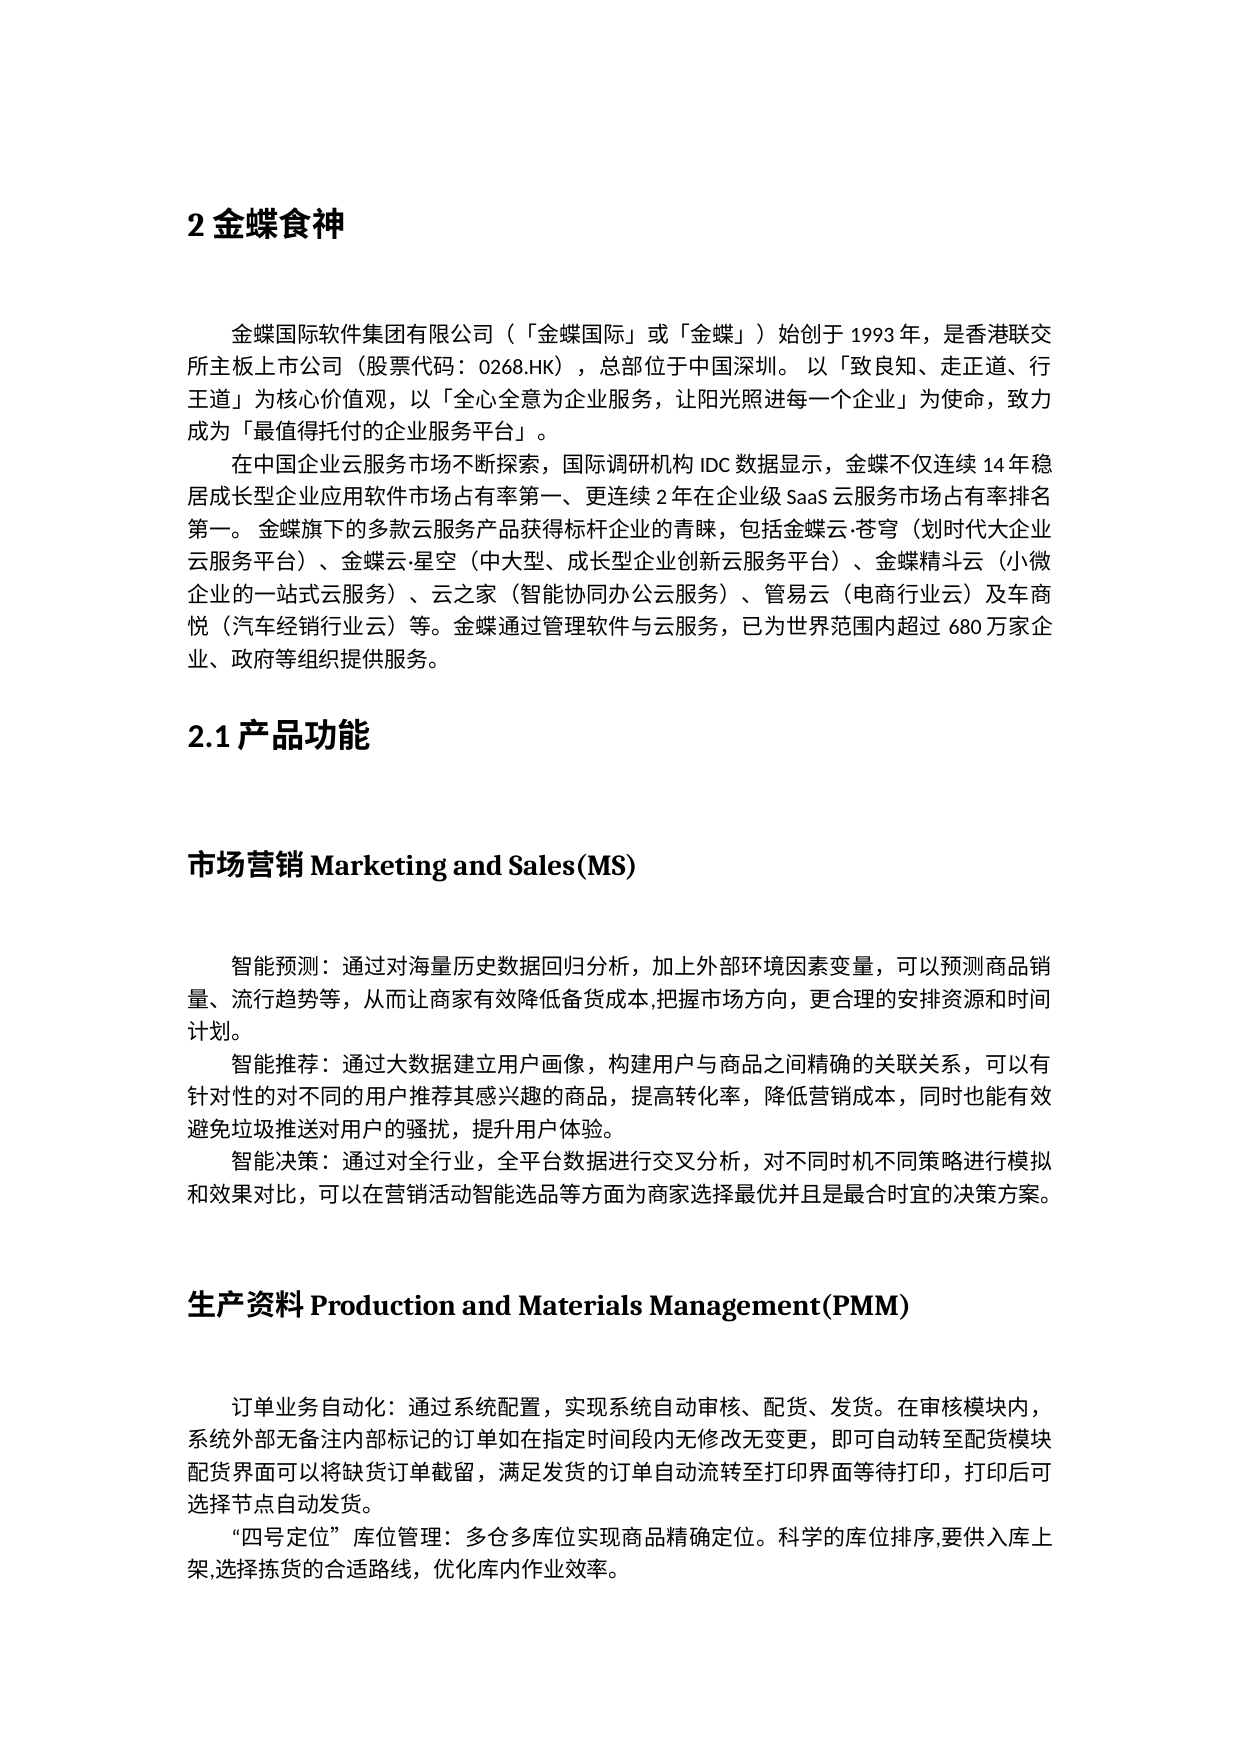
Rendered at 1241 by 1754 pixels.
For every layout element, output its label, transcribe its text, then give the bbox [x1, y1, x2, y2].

subtitle 2 金蝶食神 [187, 189, 1053, 254]
text 订单业务自动化：通过系统配置，实现系统自动审核、配货、发货。在审核模块内，系统外部无备注内部标记的订单如在指定时间段内无修改无变更，即可自动转至配货模块。配货界面可以将缺货订单截留，满足发货的订单自动流转至打印界面等待打印，打印后可选择节点自动发货。 [187, 1389, 1053, 1519]
subtitle 2.1 产品功能 [187, 701, 1053, 766]
subtitle 市场营销Marketing and Sales(MS) [187, 830, 1053, 895]
text 智能推荐：通过大数据建立用户画像，构建用户与商品之间精确的关联关系，可以有针对性的对不同的用户推荐其感兴趣的商品，提高转化率，降低营销成本，同时也能有效避免垃圾推送对用户的骚扰，提升用户体验。 [187, 1046, 1053, 1144]
text “四号定位”库位管理：多仓多库位实现商品精确定位。科学的库位排序,要供入库上架,选择拣货的合适路线，优化库内作业效率。 [187, 1519, 1053, 1584]
subtitle 生产资料Production and Materials Management(PMM) [187, 1271, 1053, 1336]
text 金蝶国际软件集团有限公司（「金蝶国际」或「金蝶」）始创于1993 年，是香港联交所主板上市公司（股票代码：0268.HK），总部位于中国深圳。 以「致良知、走正道、行王道」为核心价值观，以「全心全意为企业服务，让阳光照进每一个企业」为使命，致力成为「最值得托付的企业服务平台」。 [187, 316, 1053, 446]
text 智能决策：通过对全行业，全平台数据进行交叉分析，对不同时机不同策略进行模拟和效果对比，可以在营销活动智能选品等方面为商家选择最优并且是最合时宜的决策方案。 [187, 1144, 1053, 1209]
text 在中国企业云服务市场不断探索，国际调研机构IDC数据显示，金蝶不仅连续14年稳居成长型企业应用软件市场占有率第一、更连续2年在企业级SaaS云服务市场占有率排名第一。 金蝶旗下的多款云服务产品获得标杆企业的青睐，包括金蝶云·苍穹（划时代大企业云服务平台）、金蝶云·星空（中大型、成长型企业创新云服务平台）、金蝶精斗云（小微企业的一站式云服务）、云之家（智能协同办公云服务）、管易云（电商行业云）及车商悦（汽车经销行业云）等。金蝶通过管理软件与云服务，已为世界范围内超过680万家企业、政府等组织提供服务。 [187, 446, 1053, 674]
text 智能预测：通过对海量历史数据回归分析，加上外部环境因素变量，可以预测商品销量、流行趋势等，从而让商家有效降低备货成本,把握市场方向，更合理的安排资源和时间计划。 [187, 949, 1053, 1046]
